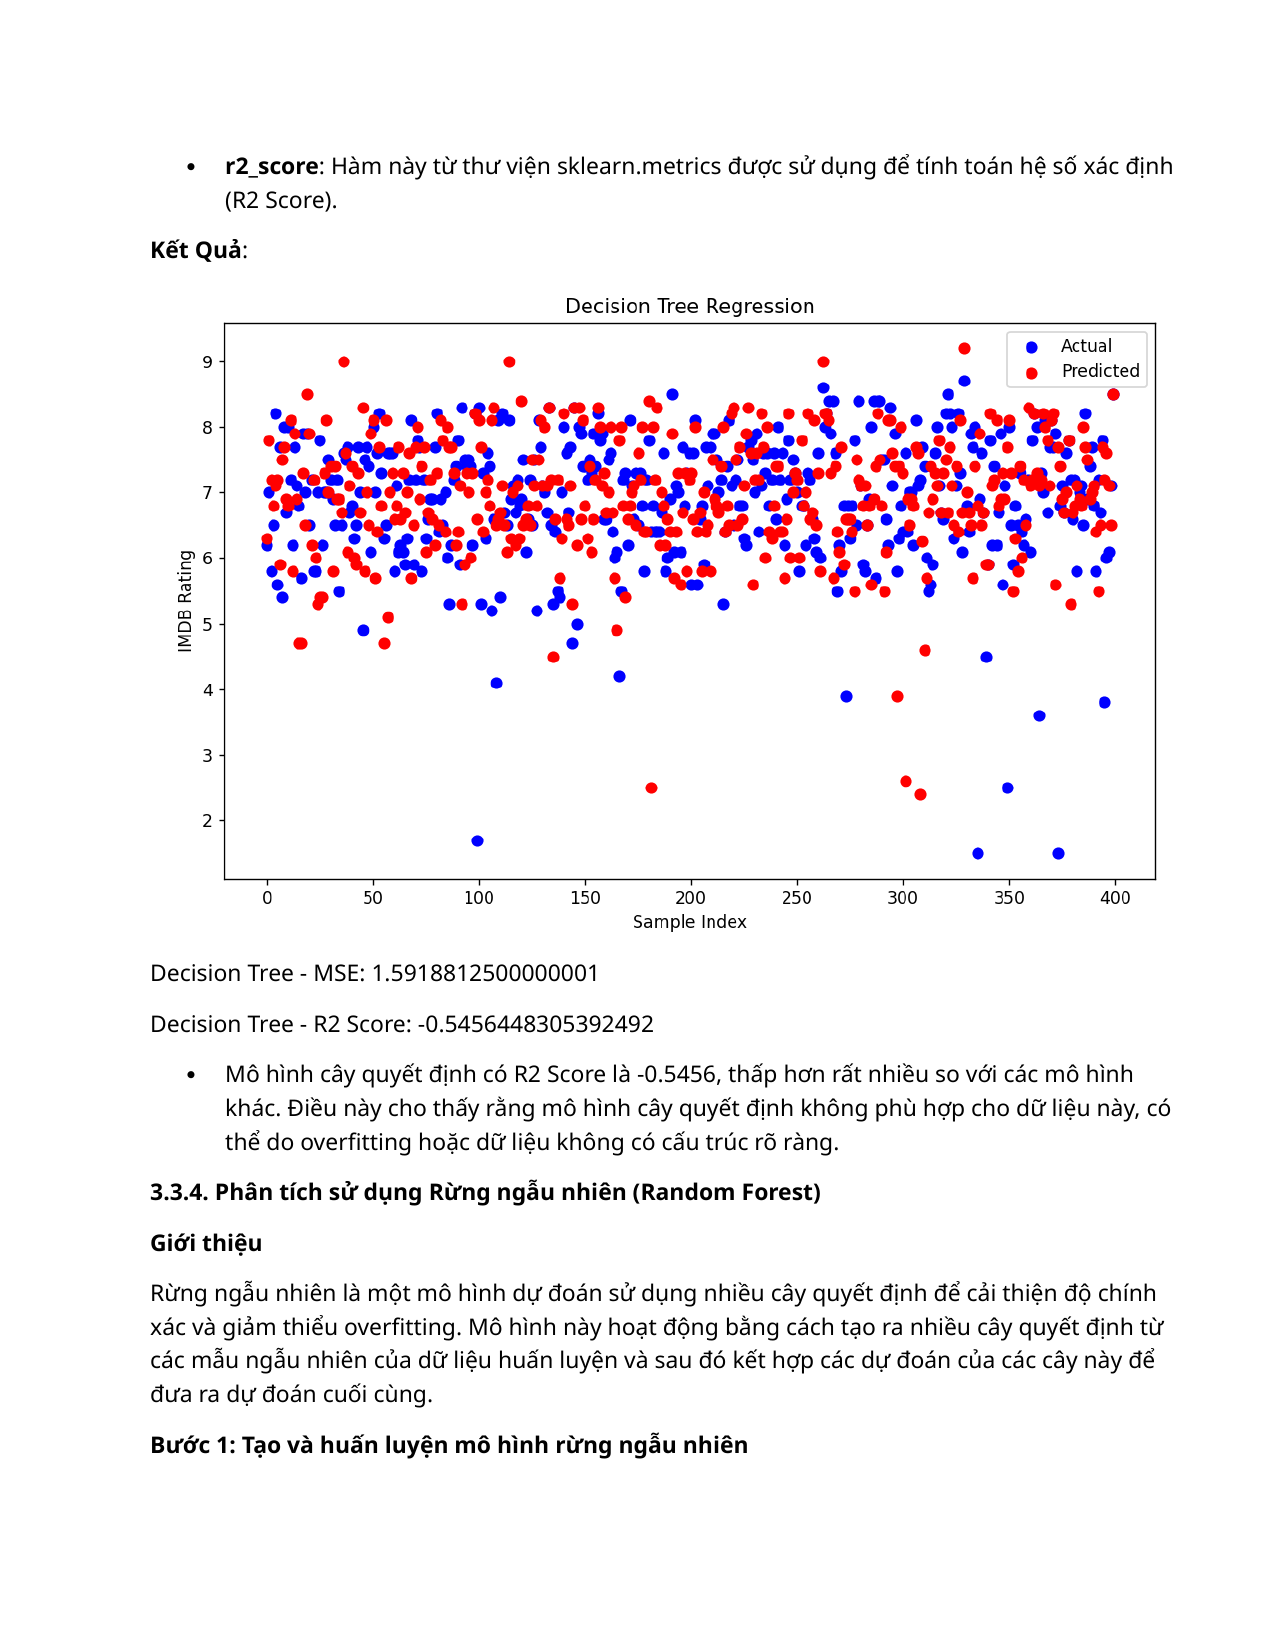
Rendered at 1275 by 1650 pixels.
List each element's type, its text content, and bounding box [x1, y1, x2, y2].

text Giới thiệu [150, 1226, 1196, 1258]
text Decision Tree - MSE: 1.5918812500000001 [150, 957, 1196, 988]
text Bước 1: Tạo và huấn luyện mô hình rừng ngẫu nhiên [150, 1428, 1196, 1460]
text Kết Quả: [150, 234, 1196, 265]
picture [150, 284, 1197, 939]
text Decision Tree - R2 Score: -0.5456448305392492 [150, 1008, 1196, 1039]
list Mô hình cây quyết định có R2 Score là -0.5456, thấp hơn rất nhiều so với các mô hình khác. Điều này cho thấy rằng mô hình cây quyết định không phù hợp cho dữ liệu này, có thể do overfitting hoặc dữ liệu không có cấu trúc rõ ràng. [187, 1058, 1196, 1157]
list r2_score: Hàm này từ thư viện sklearn.metrics được sử dụng để tính toán hệ số xác định (R2 Score). [187, 150, 1196, 215]
text Rừng ngẫu nhiên là một mô hình dự đoán sử dụng nhiều cây quyết định để cải thiện độ chính xác và giảm thiểu overfitting. Mô hình này hoạt động bằng cách tạo ra nhiều cây quyết định từ các mẫu ngẫu nhiên của dữ liệu huấn luyện và sau đó kết hợp các dự đoán của các cây này để đưa ra dự đoán cuối cùng. [150, 1277, 1196, 1409]
text 3.3.4. Phân tích sử dụng Rừng ngẫu nhiên (Random Forest) [150, 1176, 1196, 1207]
